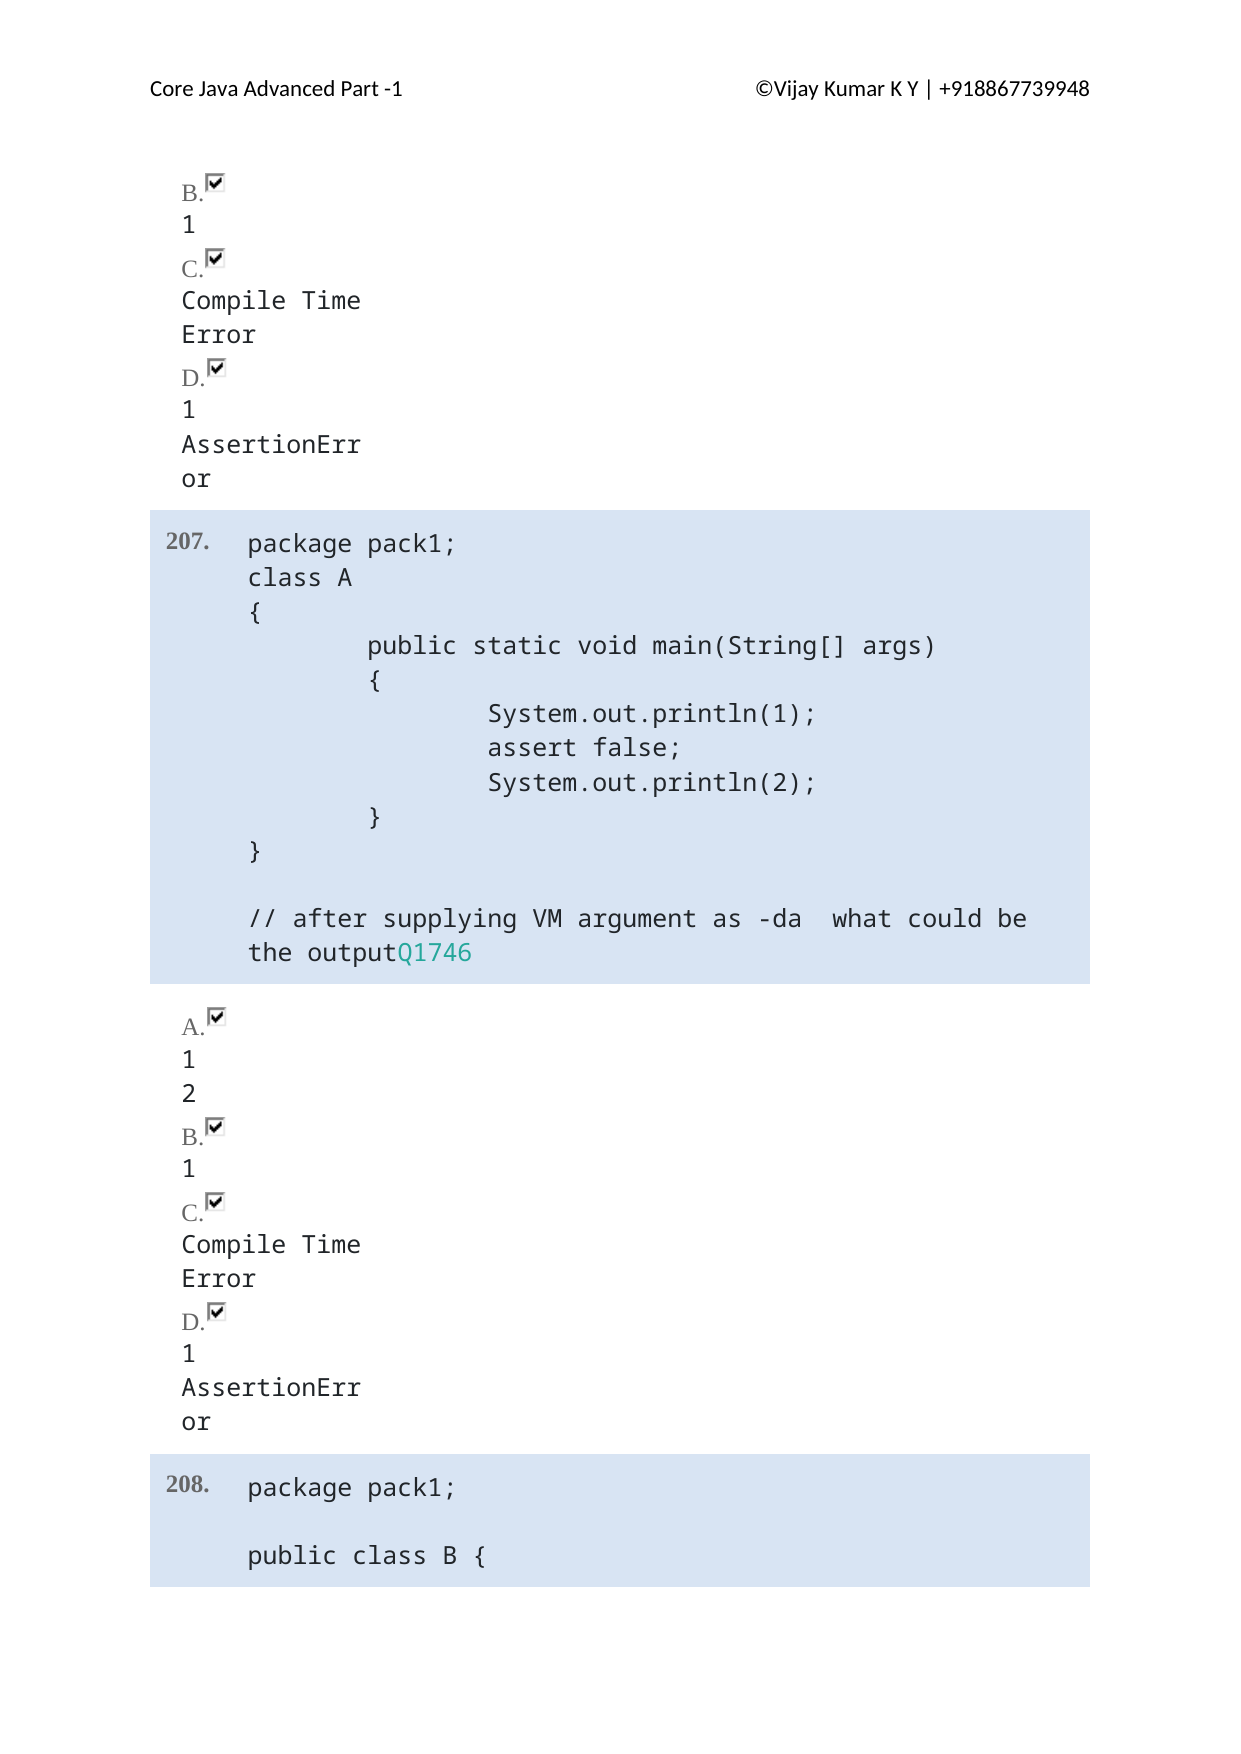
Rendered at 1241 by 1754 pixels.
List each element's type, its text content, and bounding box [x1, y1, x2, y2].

table_cell 208. [150, 1454, 232, 1587]
table_header 207. [150, 510, 232, 984]
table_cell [232, 1454, 1090, 1587]
table_cell [150, 984, 1090, 1454]
table_header package pack1; class A { public static void main(String[] args) { System.out.println(1); assert false; System.out.println(2); } } // after supplying VM argument as -da what could be the outputQ1746 [232, 510, 1090, 984]
table_cell [150, 150, 1090, 510]
